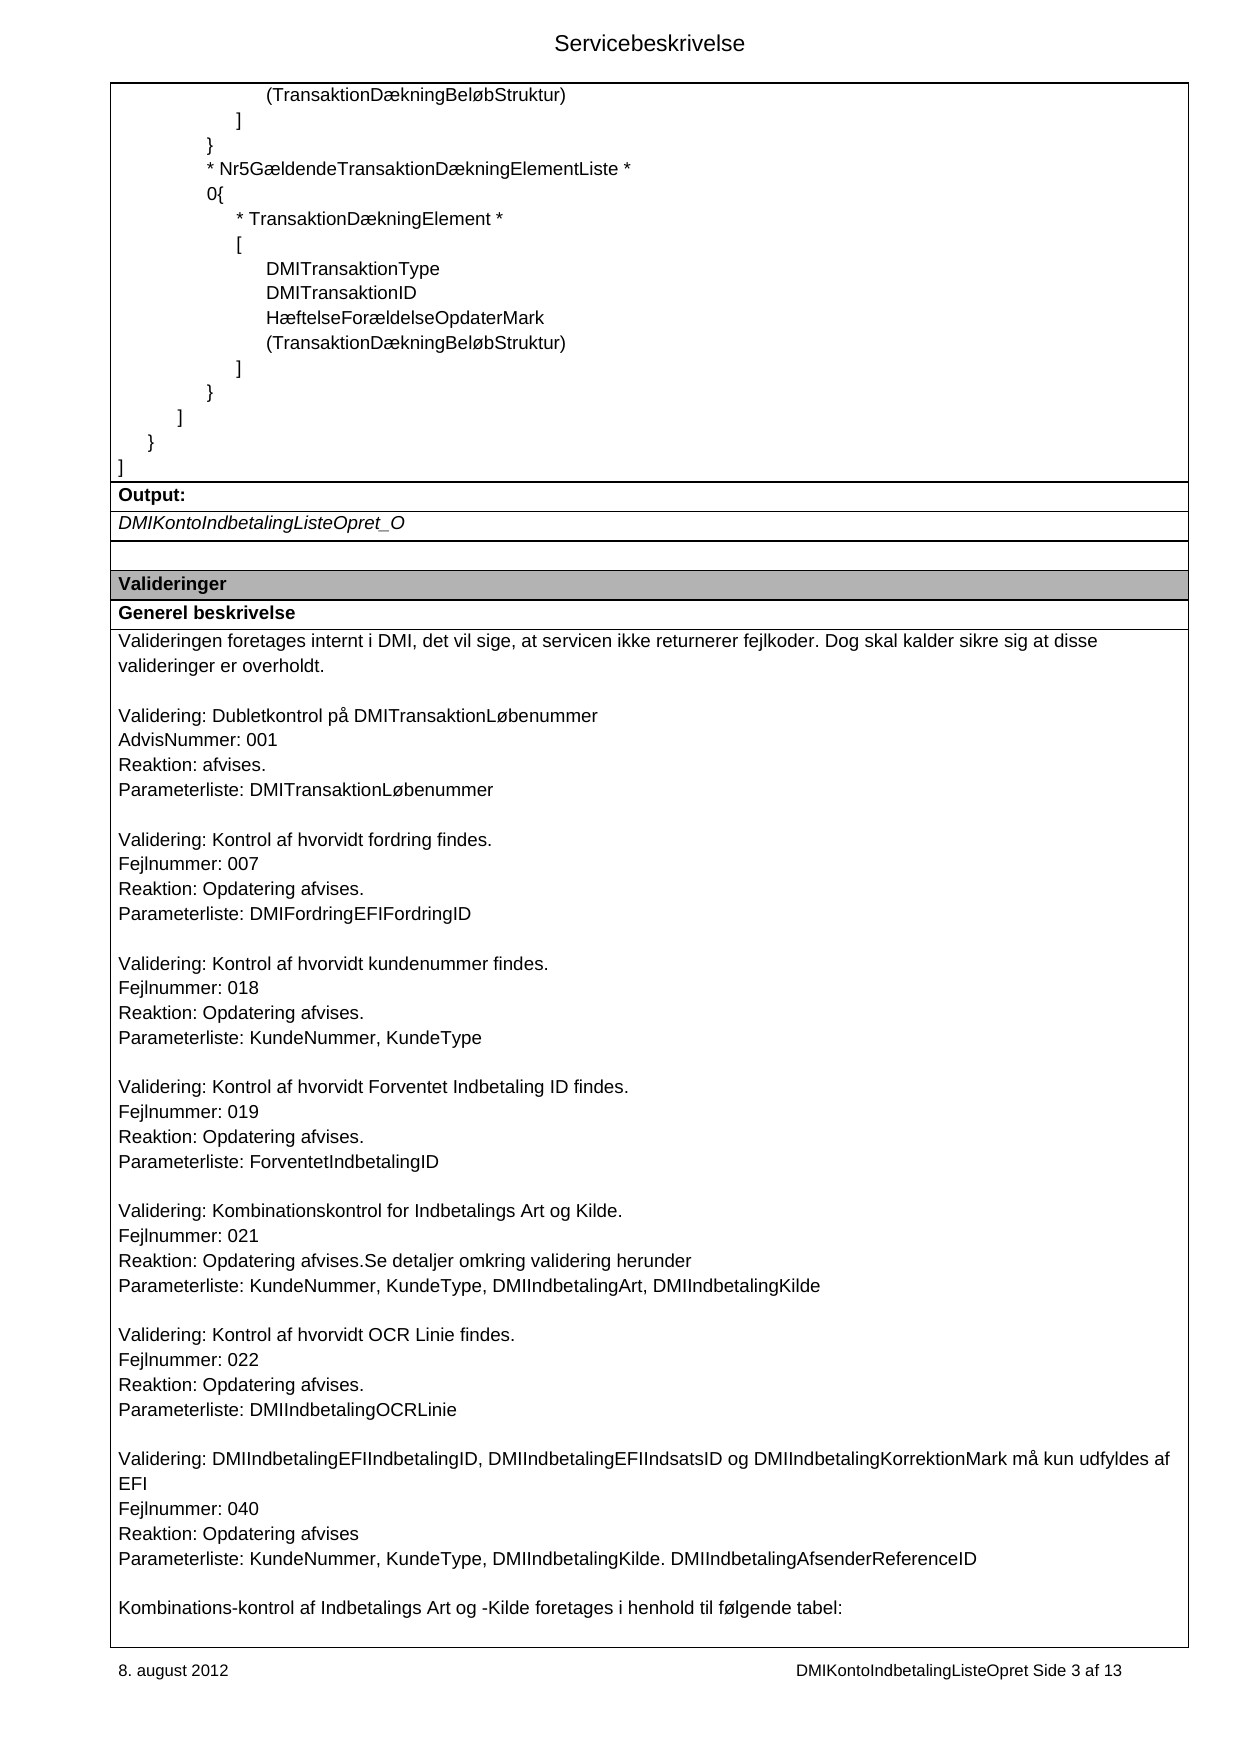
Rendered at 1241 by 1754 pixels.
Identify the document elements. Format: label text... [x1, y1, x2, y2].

table_cell [111, 542, 1188, 569]
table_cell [111, 630, 1188, 1646]
table_cell Generel beskrivelse [111, 601, 1188, 628]
table_cell Valideringer [111, 571, 1188, 599]
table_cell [111, 84, 1188, 481]
table_cell Output: [111, 483, 1188, 511]
table_cell DMIKontoIndbetalingListeOpret_O [111, 512, 1188, 540]
